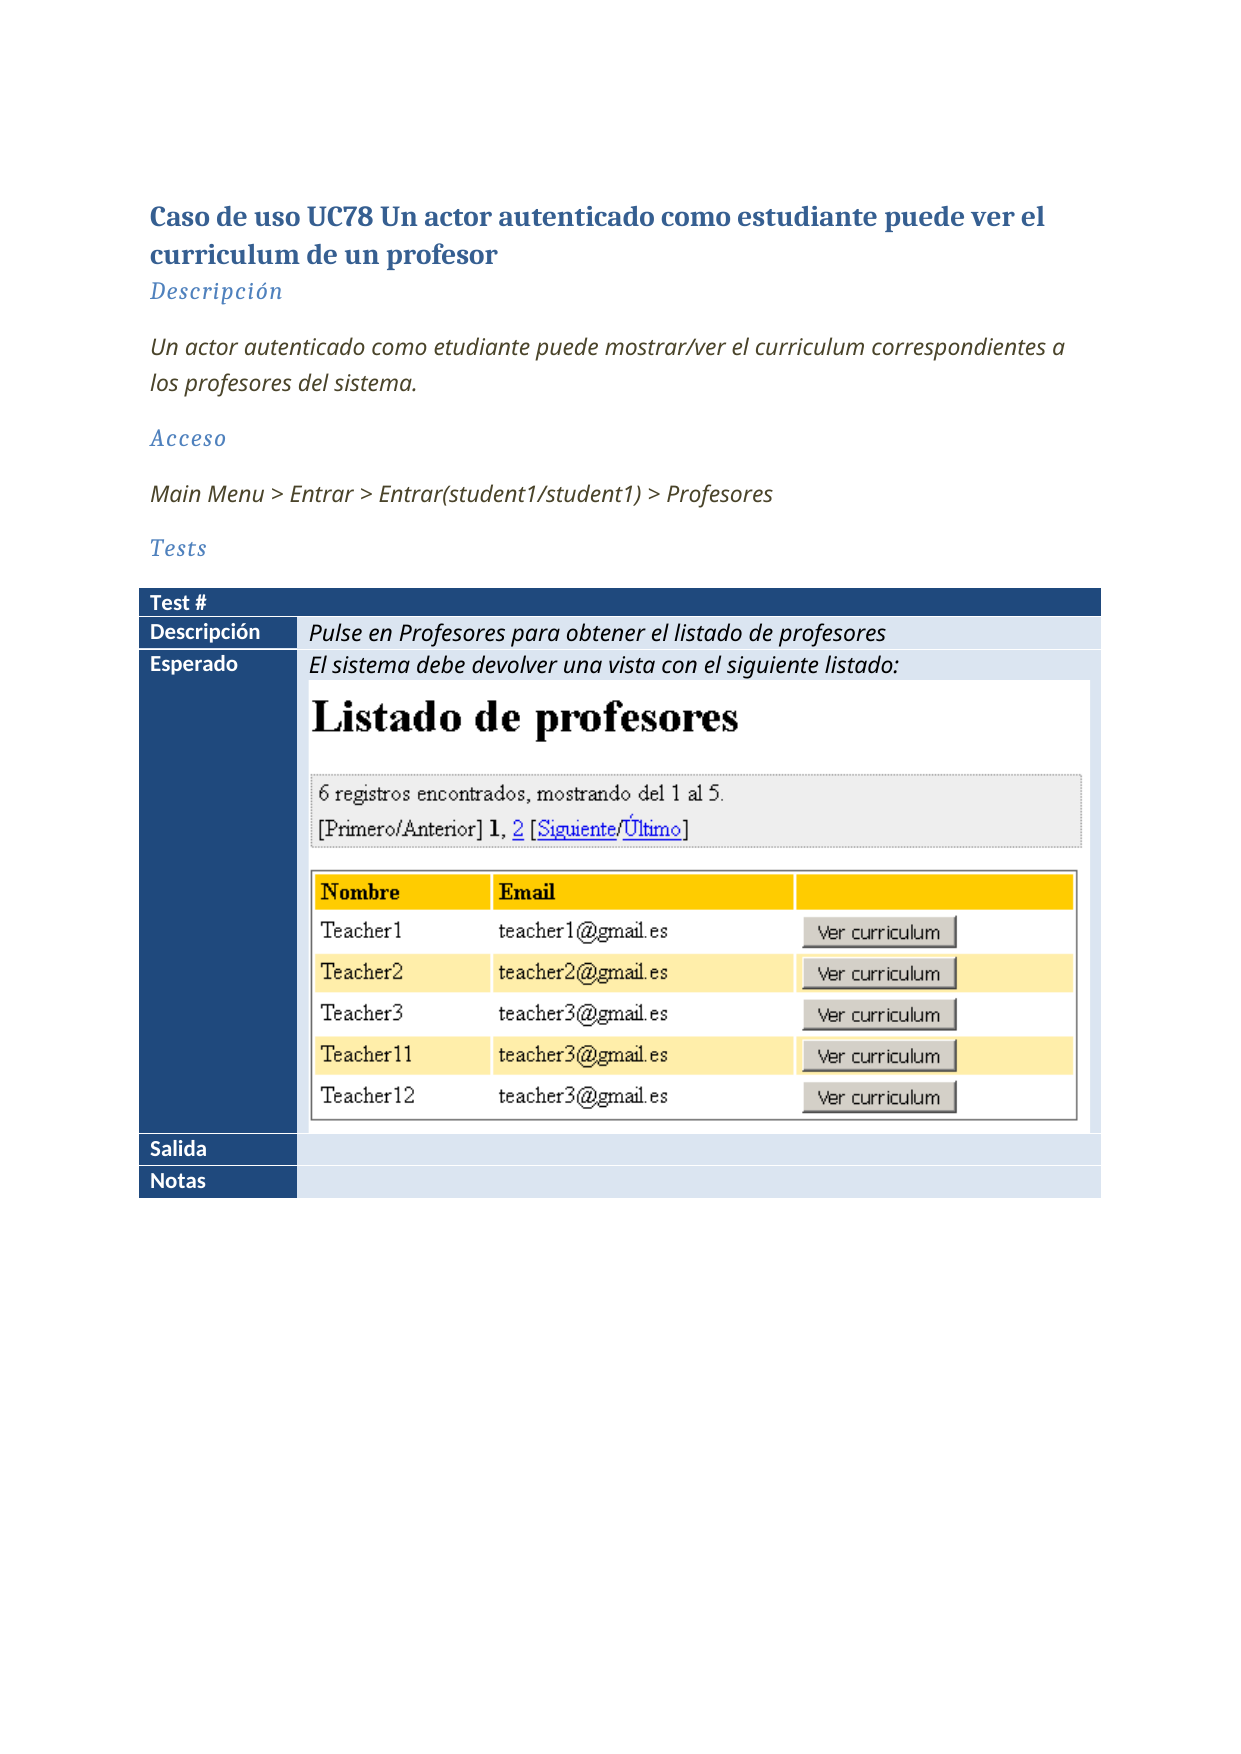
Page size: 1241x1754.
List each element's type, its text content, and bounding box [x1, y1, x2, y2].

table_cell Pulse en Profesores para obtener el listado de profesores [298, 617, 1101, 648]
subtitle Acceso [150, 424, 1090, 452]
table_cell Esperado [139, 650, 297, 1133]
subtitle Descripción [150, 277, 1090, 306]
table_cell Notas [139, 1166, 297, 1198]
table_cell [298, 1134, 1101, 1165]
table_cell [298, 1166, 1101, 1198]
text Main Menu > Entrar > Entrar(student1/student1) > Profesores [150, 477, 1090, 509]
table_cell El sistema debe devolver una vista con el siguiente listado: [298, 650, 1101, 1133]
table_cell Descripción [139, 617, 297, 648]
table_cell Salida [139, 1134, 297, 1165]
text Un actor autenticado como etudiante puede mostrar/ver el curriculum correspondientes a los profesores del sistema. [150, 331, 1090, 398]
picture [308, 680, 1091, 1134]
subtitle Caso de uso UC78 Un actor autenticado como estudiante puede ver el curriculum de un profesor [150, 200, 1090, 272]
subtitle Tests [150, 534, 1090, 563]
table_header Test # [139, 588, 1101, 616]
